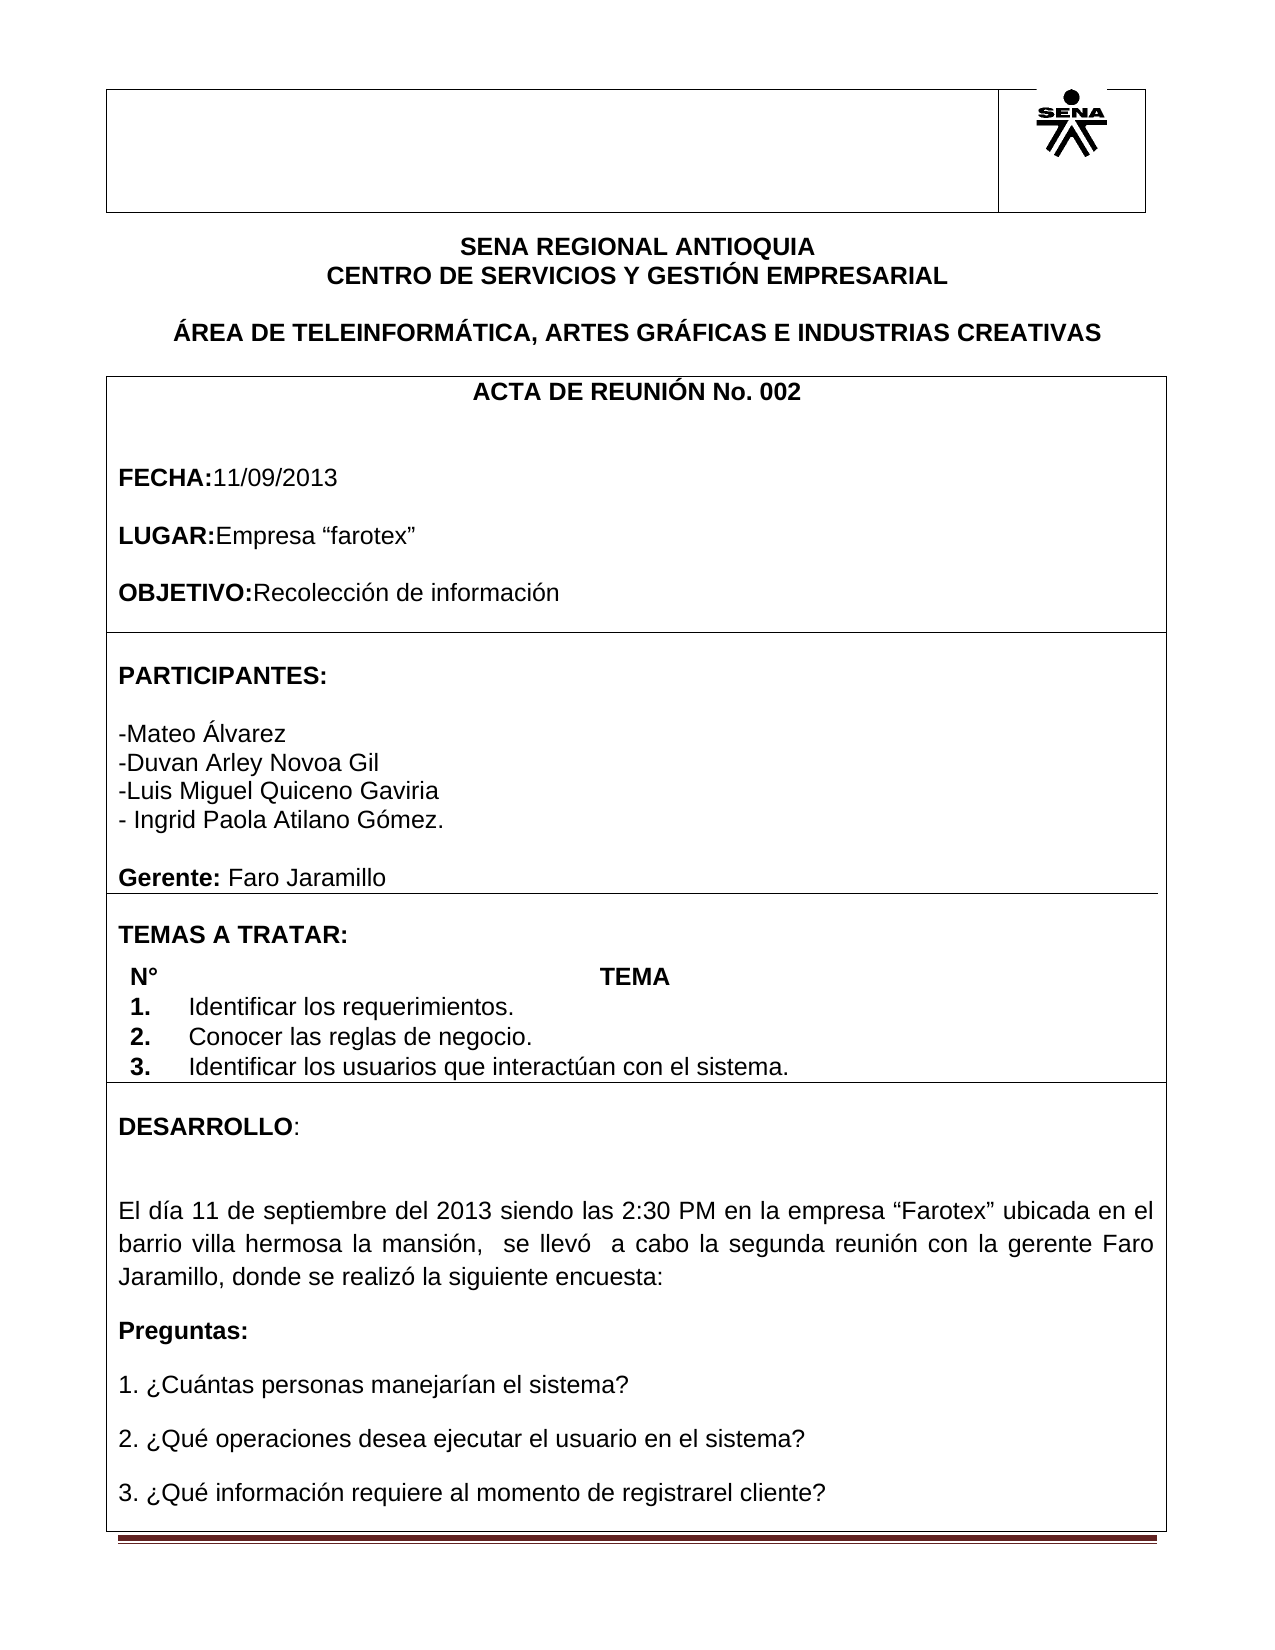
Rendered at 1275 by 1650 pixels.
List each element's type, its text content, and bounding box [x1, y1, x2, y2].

table_header ACTA DE REUNIÓN No. 002 FECHA:11/09/2013 LUGAR:Empresa “farotex” OBJETIVO:Recolección de información [107, 377, 1166, 632]
text CENTRO DE SERVICIOS Y GESTIÓN EMPRESARIAL [118, 261, 1157, 289]
table_cell PARTICIPANTES: -Mateo Álvarez -Duvan Arley Novoa Gil -Luis Miguel Quiceno Gaviria - Ingrid Paola Atilano Gómez. Gerente: Faro Jaramillo TEMAS A TRATAR: [107, 633, 1166, 1082]
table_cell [107, 1083, 1166, 1531]
text SENA REGIONAL ANTIOQUIA [118, 232, 1157, 261]
text ÁREA DE TELEINFORMÁTICA, ARTES GRÁFICAS E INDUSTRIAS CREATIVAS [118, 318, 1157, 347]
